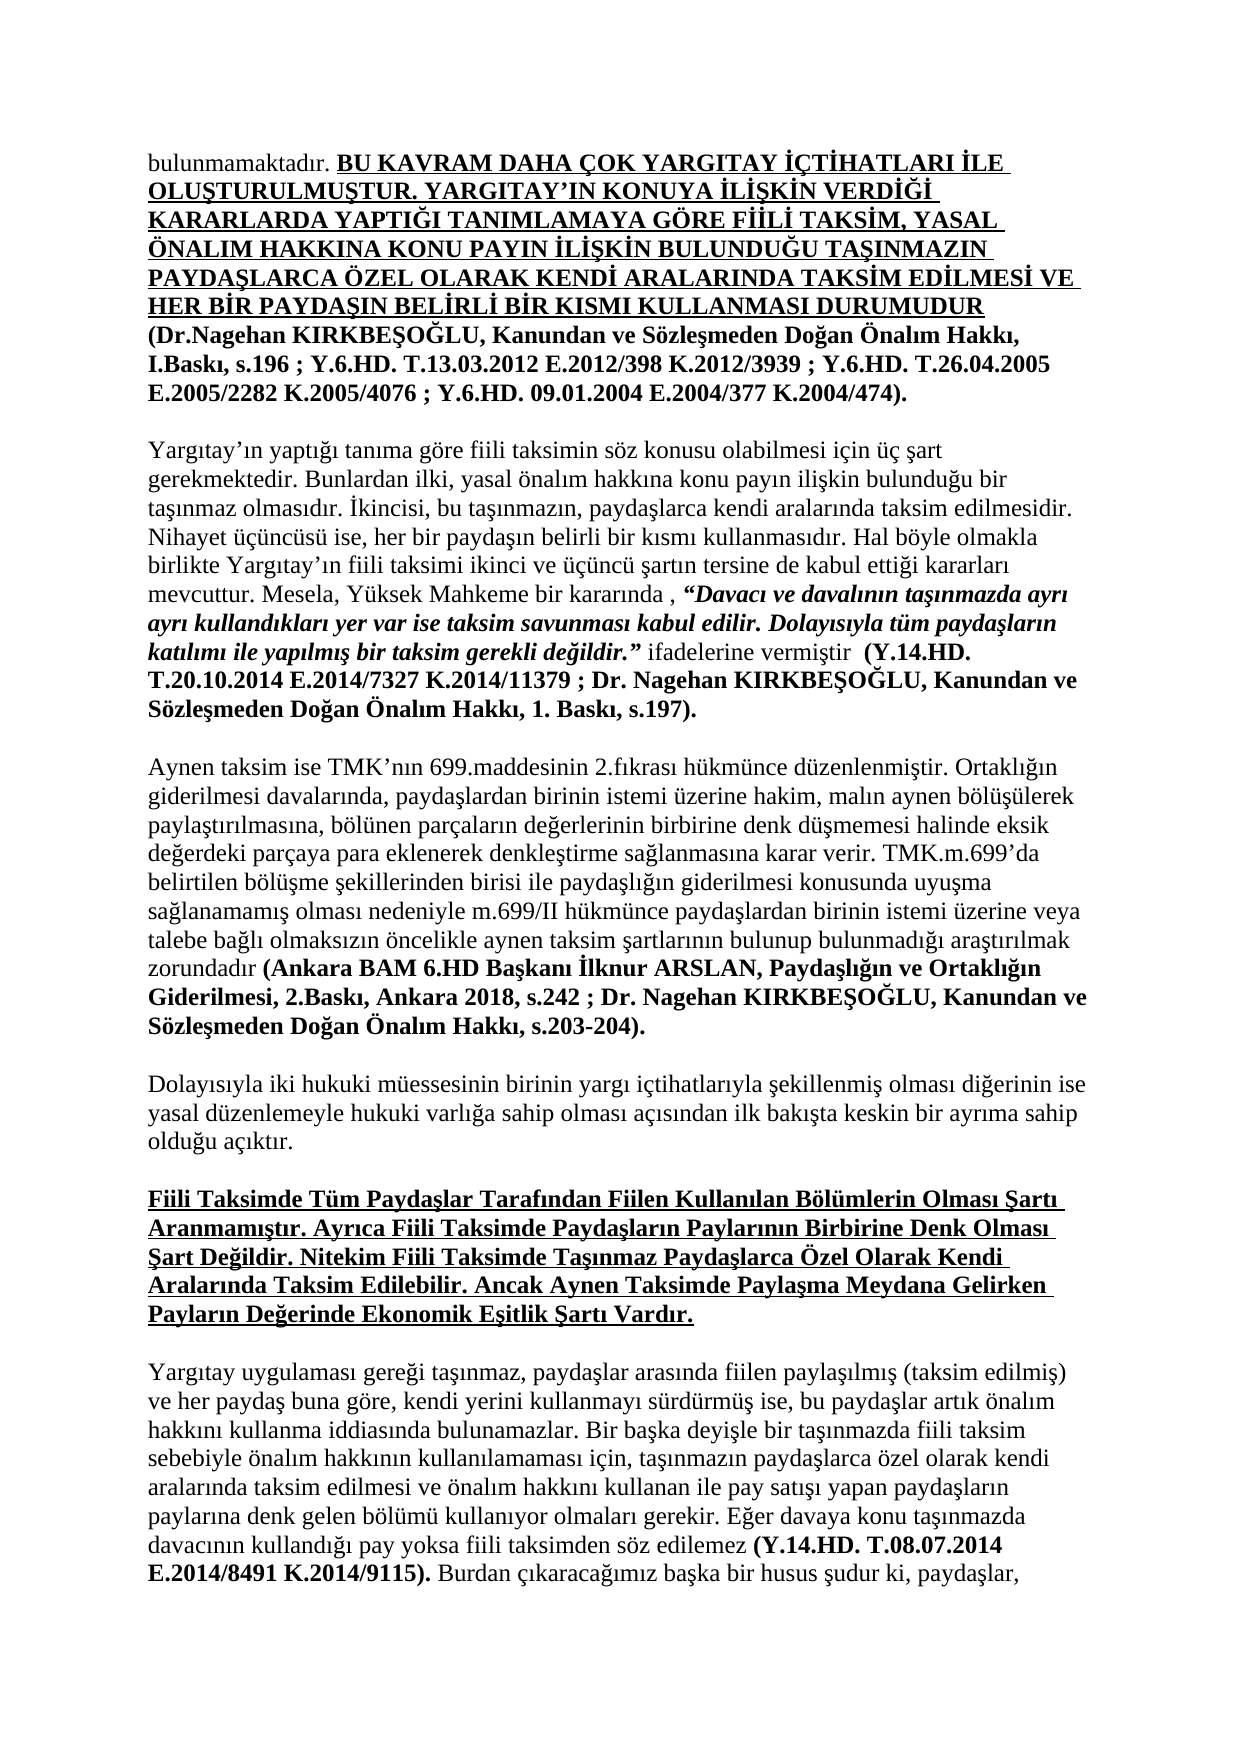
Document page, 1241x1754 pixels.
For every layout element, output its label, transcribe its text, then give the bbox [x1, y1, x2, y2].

text Dolayısıyla iki hukuki müessesinin birinin yargı içtihatlarıyla şekillenmiş olması diğerinin ise yasal düzenlemeyle hukuki varlığa sahip olması açısından ilk bakışta keskin bir ayrıma sahip olduğu açıktır. [148, 1069, 1093, 1155]
text Fiili Taksimde Tüm Paydaşlar Tarafından Fiilen Kullanılan Bölümlerin Olması Şartı Aranmamıştır. Ayrıca Fiili Taksimde Paydaşların Paylarının Birbirine Denk Olması Şart Değildir. Nitekim Fiili Taksimde Taşınmaz Paydaşlarca Özel Olarak Kendi Aralarında Taksim Edilebilir. Ancak Aynen Taksimde Paylaşma Meydana Gelirken Payların Değerinde Ekonomik Eşitlik Şartı Vardır. [148, 1184, 1093, 1328]
text Yargıtay’ın yaptığı tanıma göre fiili taksimin söz konusu olabilmesi için üç şart gerekmektedir. Bunlardan ilki, yasal önalım hakkına konu payın ilişkin bulunduğu bir taşınmaz olmasıdır. İkincisi, bu taşınmazın, paydaşlarca kendi aralarında taksim edilmesidir. Nihayet üçüncüsü ise, her bir paydaşın belirli bir kısmı kullanmasıdır. Hal böyle olmakla birlikte Yargıtay’ın fiili taksimi ikinci ve üçüncü şartın tersine de kabul ettiği kararları mevcuttur. Mesela, Yüksek Mahkeme bir kararında , “Davacı ve davalının taşınmazda ayrı ayrı kullandıkları yer var ise taksim savunması kabul edilir. Dolayısıyla tüm paydaşların katılımı ile yapılmış bir taksim gerekli değildir.” ifadelerine vermiştir (Y.14.HD. T.20.10.2014 E.2014/7327 K.2014/11379 ; Dr. Nagehan KIRKBEŞOĞLU, Kanundan ve Sözleşmeden Doğan Önalım Hakkı, 1. Baskı, s.197). [148, 436, 1093, 723]
text Aynen taksim ise TMK’nın 699.maddesinin 2.fıkrası hükmünce düzenlenmiştir. Ortaklığın giderilmesi davalarında, paydaşlardan birinin istemi üzerine hakim, malın aynen bölüşülerek paylaştırılmasına, bölünen parçaların değerlerinin birbirine denk düşmemesi halinde eksik değerdeki parçaya para eklenerek denkleştirme sağlanmasına karar verir. TMK.m.699’da belirtilen bölüşme şekillerinden birisi ile paydaşlığın giderilmesi konusunda uyuşma sağlanamamış olması nedeniyle m.699/II hükmünce paydaşlardan birinin istemi üzerine veya talebe bağlı olmaksızın öncelikle aynen taksim şartlarının bulunup bulunmadığı araştırılmak zorundadır (Ankara BAM 6.HD Başkanı İlknur ARSLAN, Paydaşlığın ve Ortaklığın Giderilmesi, 2.Baskı, Ankara 2018, s.242 ; Dr. Nagehan KIRKBEŞOĞLU, Kanundan ve Sözleşmeden Doğan Önalım Hakkı, s.203-204). [148, 752, 1093, 1040]
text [148, 148, 1093, 406]
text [148, 1357, 1093, 1587]
